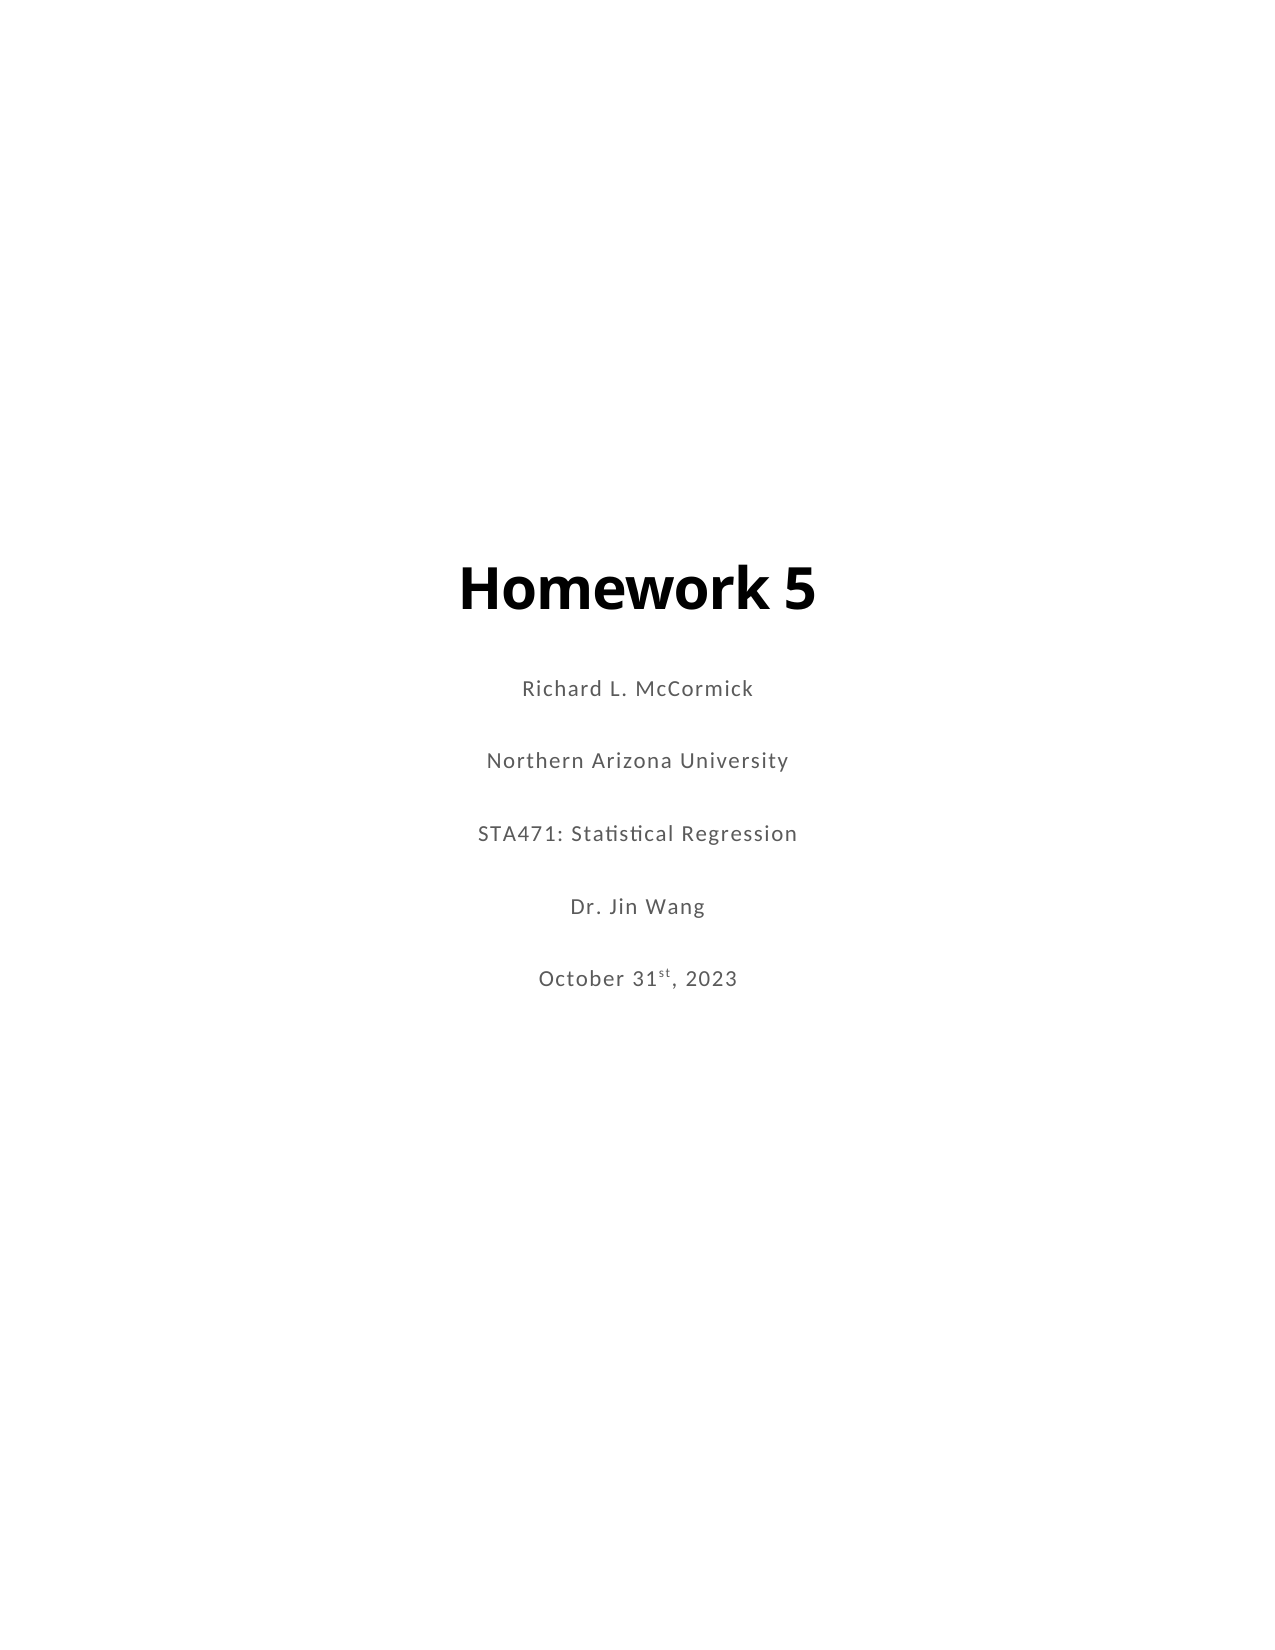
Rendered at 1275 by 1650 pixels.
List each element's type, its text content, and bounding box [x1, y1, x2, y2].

subtitle Dr. Jin Wang [150, 892, 1125, 920]
subtitle Richard L. McCormick [150, 674, 1125, 702]
title Homework 5 [150, 547, 1125, 627]
subtitle STA471: Statistical Regression [150, 819, 1125, 847]
subtitle Northern Arizona University [150, 746, 1125, 774]
subtitle October 31st, 2023 [150, 964, 1125, 993]
